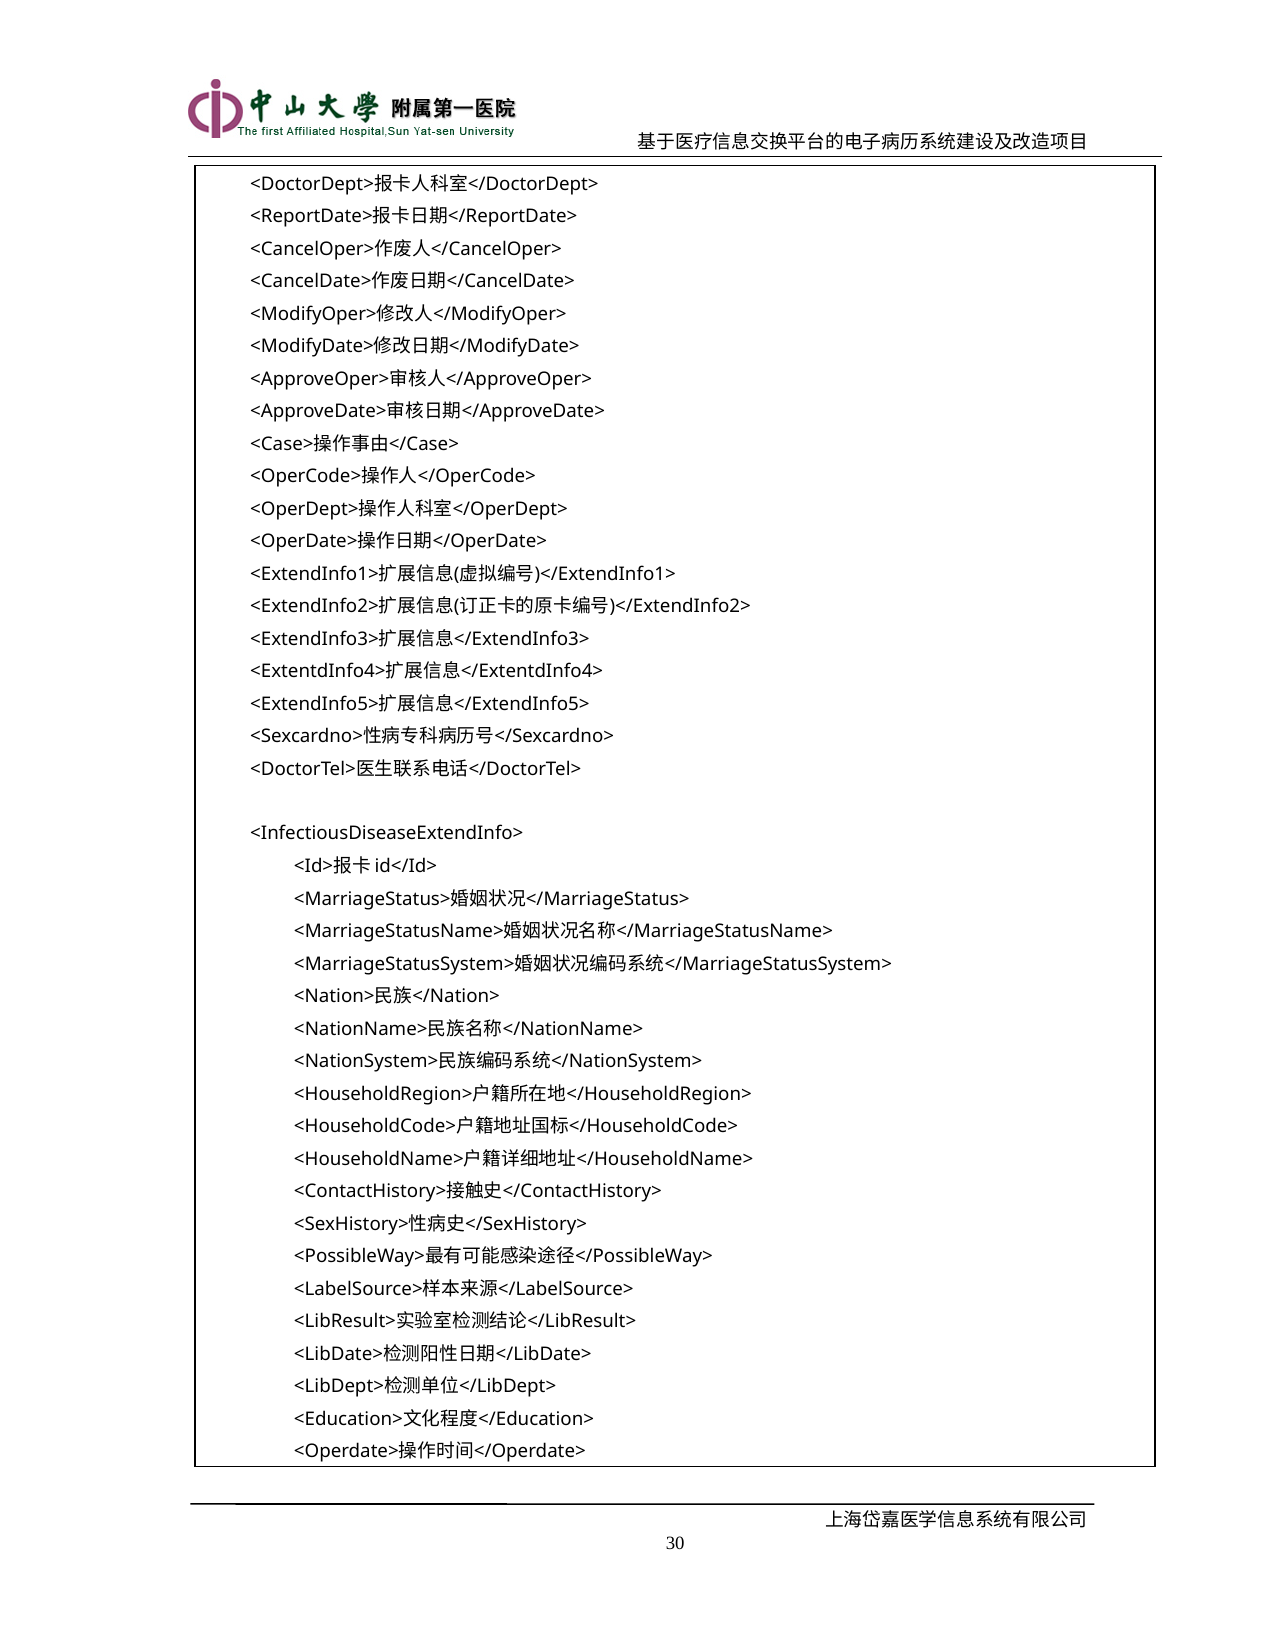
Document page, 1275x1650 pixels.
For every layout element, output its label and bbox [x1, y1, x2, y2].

picture [187, 75, 518, 149]
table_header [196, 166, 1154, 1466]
